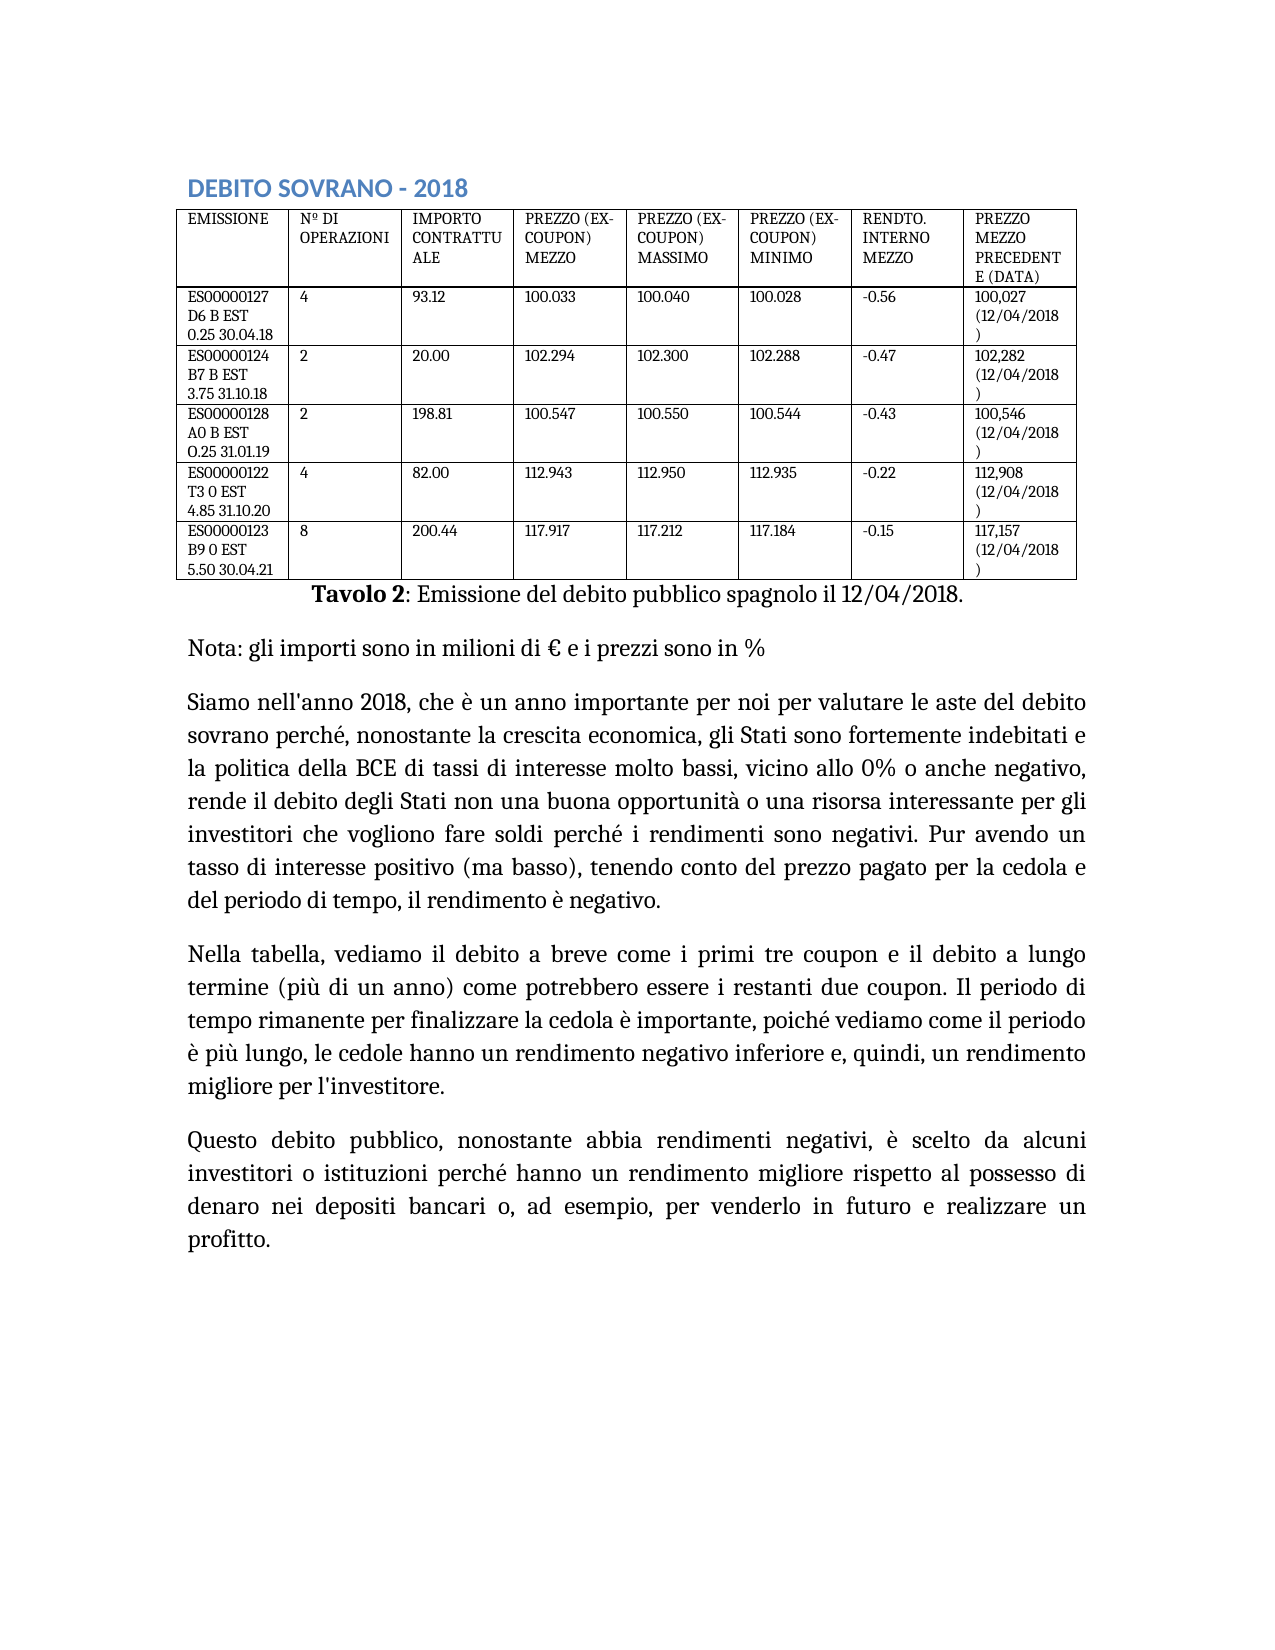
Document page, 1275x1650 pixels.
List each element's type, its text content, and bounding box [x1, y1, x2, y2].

table_cell 112,908 (12/04/2018) [964, 463, 1076, 521]
table_cell ES00000128A0 B EST O.25 31.01.19 [177, 405, 288, 462]
subtitle DEBITO SOVRANO - 2018 [187, 171, 1087, 204]
text Nota: gli importi sono in milioni di € e i prezzi sono in % [187, 634, 1087, 663]
table_cell ES00000127D6 B EST 0.25 30.04.18 [177, 288, 288, 345]
table_cell 100,027 (12/04/2018) [964, 288, 1076, 345]
table_header PREZZO MEZZO PRECEDENTE (DATA) [964, 210, 1076, 286]
table_cell 112.943 [514, 463, 626, 521]
table_cell 100.547 [514, 405, 626, 462]
table_header RENDTO. INTERNO MEZZO [852, 210, 963, 286]
table_cell -0.56 [852, 288, 963, 345]
table_cell ES00000124B7 B EST 3.75 31.10.18 [177, 346, 288, 403]
table_cell 4 [289, 463, 401, 521]
text Tavolo 2: Emissione del debito pubblico spagnolo il 12/04/2018. [187, 580, 1087, 609]
table_cell 117.212 [627, 522, 738, 579]
table_cell 102,282 (12/04/2018) [964, 346, 1076, 403]
table_cell 117.917 [514, 522, 626, 579]
table_cell ES00000122T3 0 EST 4.85 31.10.20 [177, 463, 288, 521]
text Questo debito pubblico, nonostante abbia rendimenti negativi, è scelto da alcuni investitori o istituzioni perché hanno un rendimento migliore rispetto al possesso di denaro nei depositi bancari o, ad esempio, per venderlo in futuro e realizzare un profitto. [187, 1126, 1087, 1254]
table_header PREZZO (EX-COUPON) MEZZO [514, 210, 626, 286]
table_cell 102.300 [627, 346, 738, 403]
table_cell 93.12 [402, 288, 513, 345]
table_cell ES00000123B9 0 EST 5.50 30.04.21 [177, 522, 288, 579]
table_cell 102.294 [514, 346, 626, 403]
table_cell 100.550 [627, 405, 738, 462]
table_cell 4 [289, 288, 401, 345]
table_cell 100.040 [627, 288, 738, 345]
table_cell -0.47 [852, 346, 963, 403]
table_cell -0.43 [852, 405, 963, 462]
text Nella tabella, vediamo il debito a breve come i primi tre coupon e il debito a lungo termine (più di un anno) come potrebbero essere i restanti due coupon. Il periodo di tempo rimanente per finalizzare la cedola è importante, poiché vediamo come il periodo è più lungo, le cedole hanno un rendimento negativo inferiore e, quindi, un rendimento migliore per l'investitore. [187, 940, 1087, 1101]
table_cell 2 [289, 405, 401, 462]
table_cell -0.22 [852, 463, 963, 521]
table_cell 100,546 (12/04/2018) [964, 405, 1076, 462]
table_cell 112.950 [627, 463, 738, 521]
table_cell 198.81 [402, 405, 513, 462]
table_cell 200.44 [402, 522, 513, 579]
table_header IMPORTO CONTRATTUALE [402, 210, 513, 286]
table_cell 2 [289, 346, 401, 403]
table_header EMISSIONE [177, 210, 288, 286]
table_cell 100.033 [514, 288, 626, 345]
table_header Nº DI OPERAZIONI [289, 210, 401, 286]
text Siamo nell'anno 2018, che è un anno importante per noi per valutare le aste del debito sovrano perché, nonostante la crescita economica, gli Stati sono fortemente indebitati e la politica della BCE di tassi di interesse molto bassi, vicino allo 0% o anche negativo, rende il debito degli Stati non una buona opportunità o una risorsa interessante per gli investitori che vogliono fare soldi perché i rendimenti sono negativi. Pur avendo un tasso di interesse positivo (ma basso), tenendo conto del prezzo pagato per la cedola e del periodo di tempo, il rendimento è negativo. [187, 688, 1087, 915]
table_cell 117,157 (12/04/2018) [964, 522, 1076, 579]
table_cell -0.15 [852, 522, 963, 579]
table_header PREZZO (EX-COUPON) MASSIMO [627, 210, 738, 286]
table_cell 102.288 [739, 346, 851, 403]
table_header PREZZO (EX-COUPON) MINIMO [739, 210, 851, 286]
table_cell 20.00 [402, 346, 513, 403]
table_cell 100.544 [739, 405, 851, 462]
table_cell 8 [289, 522, 401, 579]
table_cell 117.184 [739, 522, 851, 579]
table_cell 100.028 [739, 288, 851, 345]
table_cell 112.935 [739, 463, 851, 521]
table_cell 82.00 [402, 463, 513, 521]
